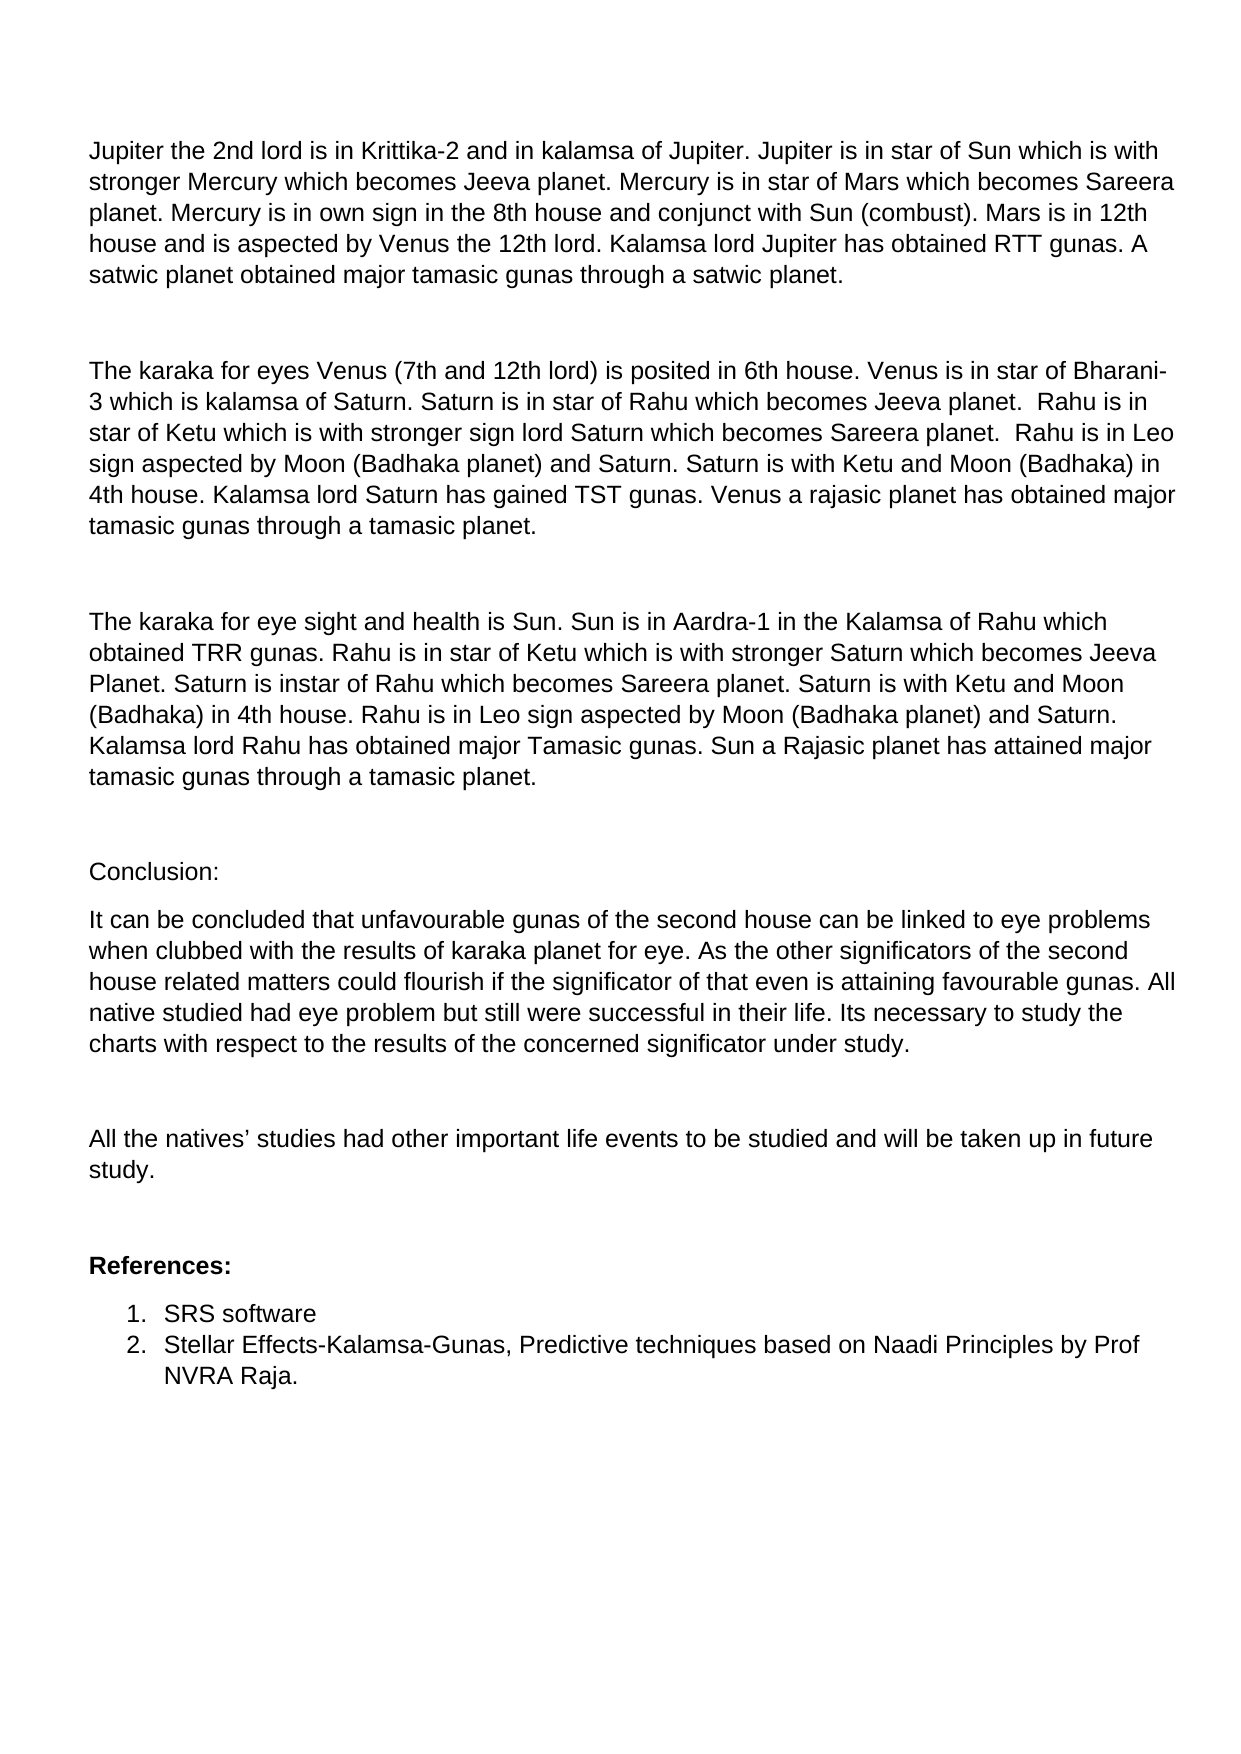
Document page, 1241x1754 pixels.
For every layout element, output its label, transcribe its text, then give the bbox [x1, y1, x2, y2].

text References: [89, 1251, 1181, 1280]
text All the natives’ studies had other important life events to be studied and will be taken up in future study. [89, 1124, 1181, 1184]
text The karaka for eyes Venus (7th and 12th lord) is posited in 6th house. Venus is in star of Bharani-3 which is kalamsa of Saturn. Saturn is in star of Rahu which becomes Jeeva planet. Rahu is in star of Ketu which is with stronger sign lord Saturn which becomes Sareera planet. Rahu is in Leo sign aspected by Moon (Badhaka planet) and Saturn. Saturn is with Ketu and Moon (Badhaka) in 4th house. Kalamsa lord Saturn has gained TST gunas. Venus a rajasic planet has obtained major tamasic gunas through a tamasic planet. [89, 356, 1181, 540]
text Conclusion: [89, 857, 1181, 886]
list SRS software [126, 1299, 1181, 1327]
text Jupiter the 2nd lord is in Krittika-2 and in kalamsa of Jupiter. Jupiter is in star of Sun which is with stronger Mercury which becomes Jeeva planet. Mercury is in star of Mars which becomes Sareera planet. Mercury is in own sign in the 8th house and conjunct with Sun (combust). Mars is in 12th house and is aspected by Venus the 12th lord. Kalamsa lord Jupiter has obtained RTT gunas. A satwic planet obtained major tamasic gunas through a satwic planet. [89, 136, 1181, 289]
list Stellar Effects-Kalamsa-Gunas, Predictive techniques based on Naadi Principles by Prof NVRA Raja. [126, 1330, 1181, 1389]
text The karaka for eye sight and health is Sun. Sun is in Aardra-1 in the Kalamsa of Rahu which obtained TRR gunas. Rahu is in star of Ketu which is with stronger Saturn which becomes Jeeva Planet. Saturn is instar of Rahu which becomes Sareera planet. Saturn is with Ketu and Moon (Badhaka) in 4th house. Rahu is in Leo sign aspected by Moon (Badhaka planet) and Saturn. Kalamsa lord Rahu has obtained major Tamasic gunas. Sun a Rajasic planet has attained major tamasic gunas through a tamasic planet. [89, 607, 1181, 791]
text It can be concluded that unfavourable gunas of the second house can be linked to eye problems when clubbed with the results of karaka planet for eye. As the other significators of the second house related matters could flourish if the significator of that even is attaining favourable gunas. All native studied had eye problem but still were successful in their life. Its necessary to study the charts with respect to the results of the concerned significator under study. [89, 905, 1181, 1058]
